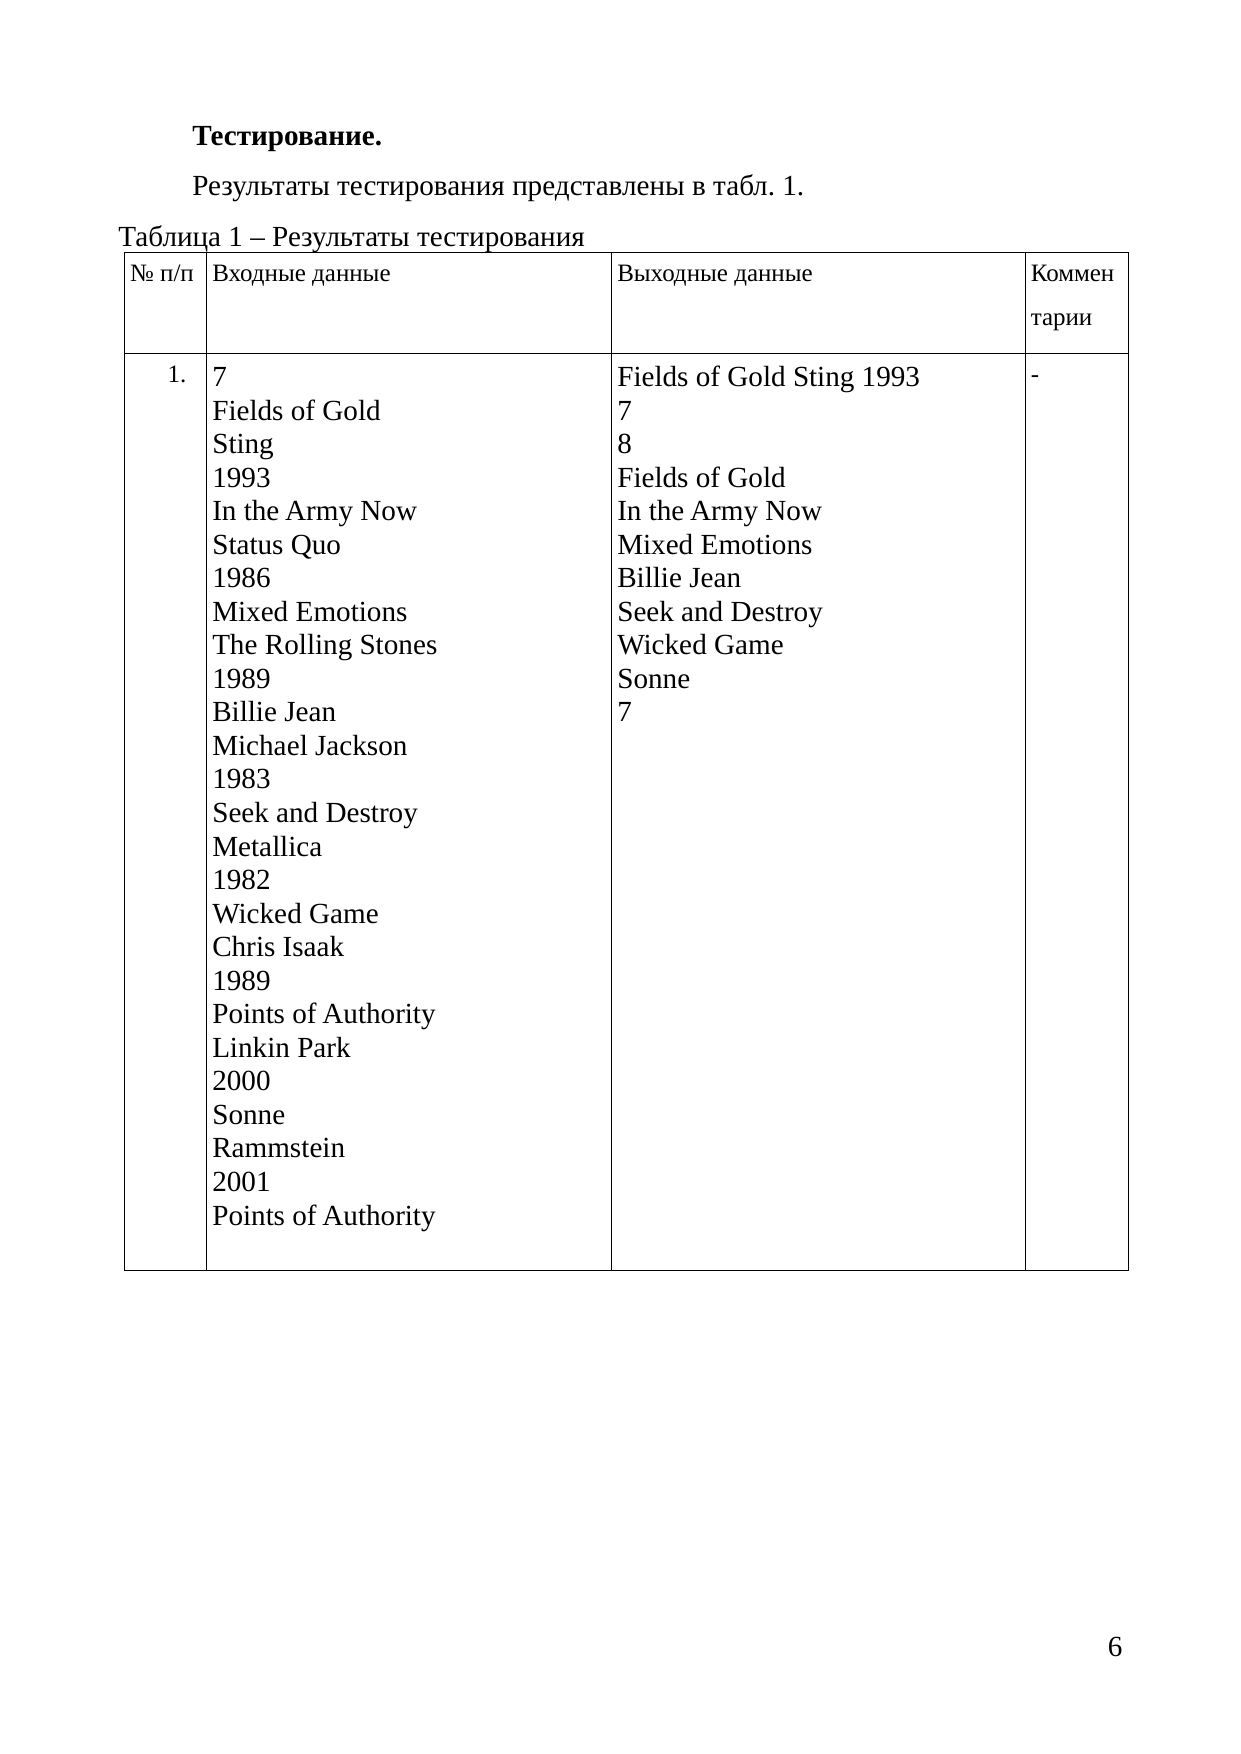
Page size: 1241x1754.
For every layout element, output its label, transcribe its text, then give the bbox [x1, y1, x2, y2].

text Таблица 1 – Результаты тестирования [118, 219, 1122, 252]
table_cell - [1026, 354, 1128, 1270]
table_header Выходные данные [612, 253, 1025, 353]
table_header № п/п [125, 253, 206, 353]
subtitle Тестирование. [118, 118, 1122, 152]
table_cell Fields of Gold Sting 1993 7 8 Fields of Gold In the Army Now Mixed Emotions Billie Jean Seek and Destroy Wicked Game Sonne 7 [612, 354, 1025, 1270]
table_cell 7 Fields of Gold Sting 1993 In the Army Now Status Quo 1986 Mixed Emotions The Rolling Stones 1989 Billie Jean Michael Jackson 1983 Seek and Destroy Metallica 1982 Wicked Game Chris Isaak 1989 Points of Authority Linkin Park 2000 Sonne Rammstein 2001 Points of Authority [207, 354, 611, 1270]
table_header Входные данные [207, 253, 611, 353]
table_header Комментарии [1026, 253, 1128, 353]
table_cell [125, 354, 206, 1270]
text Результаты тестирования представлены в табл. 1. [118, 168, 1122, 202]
